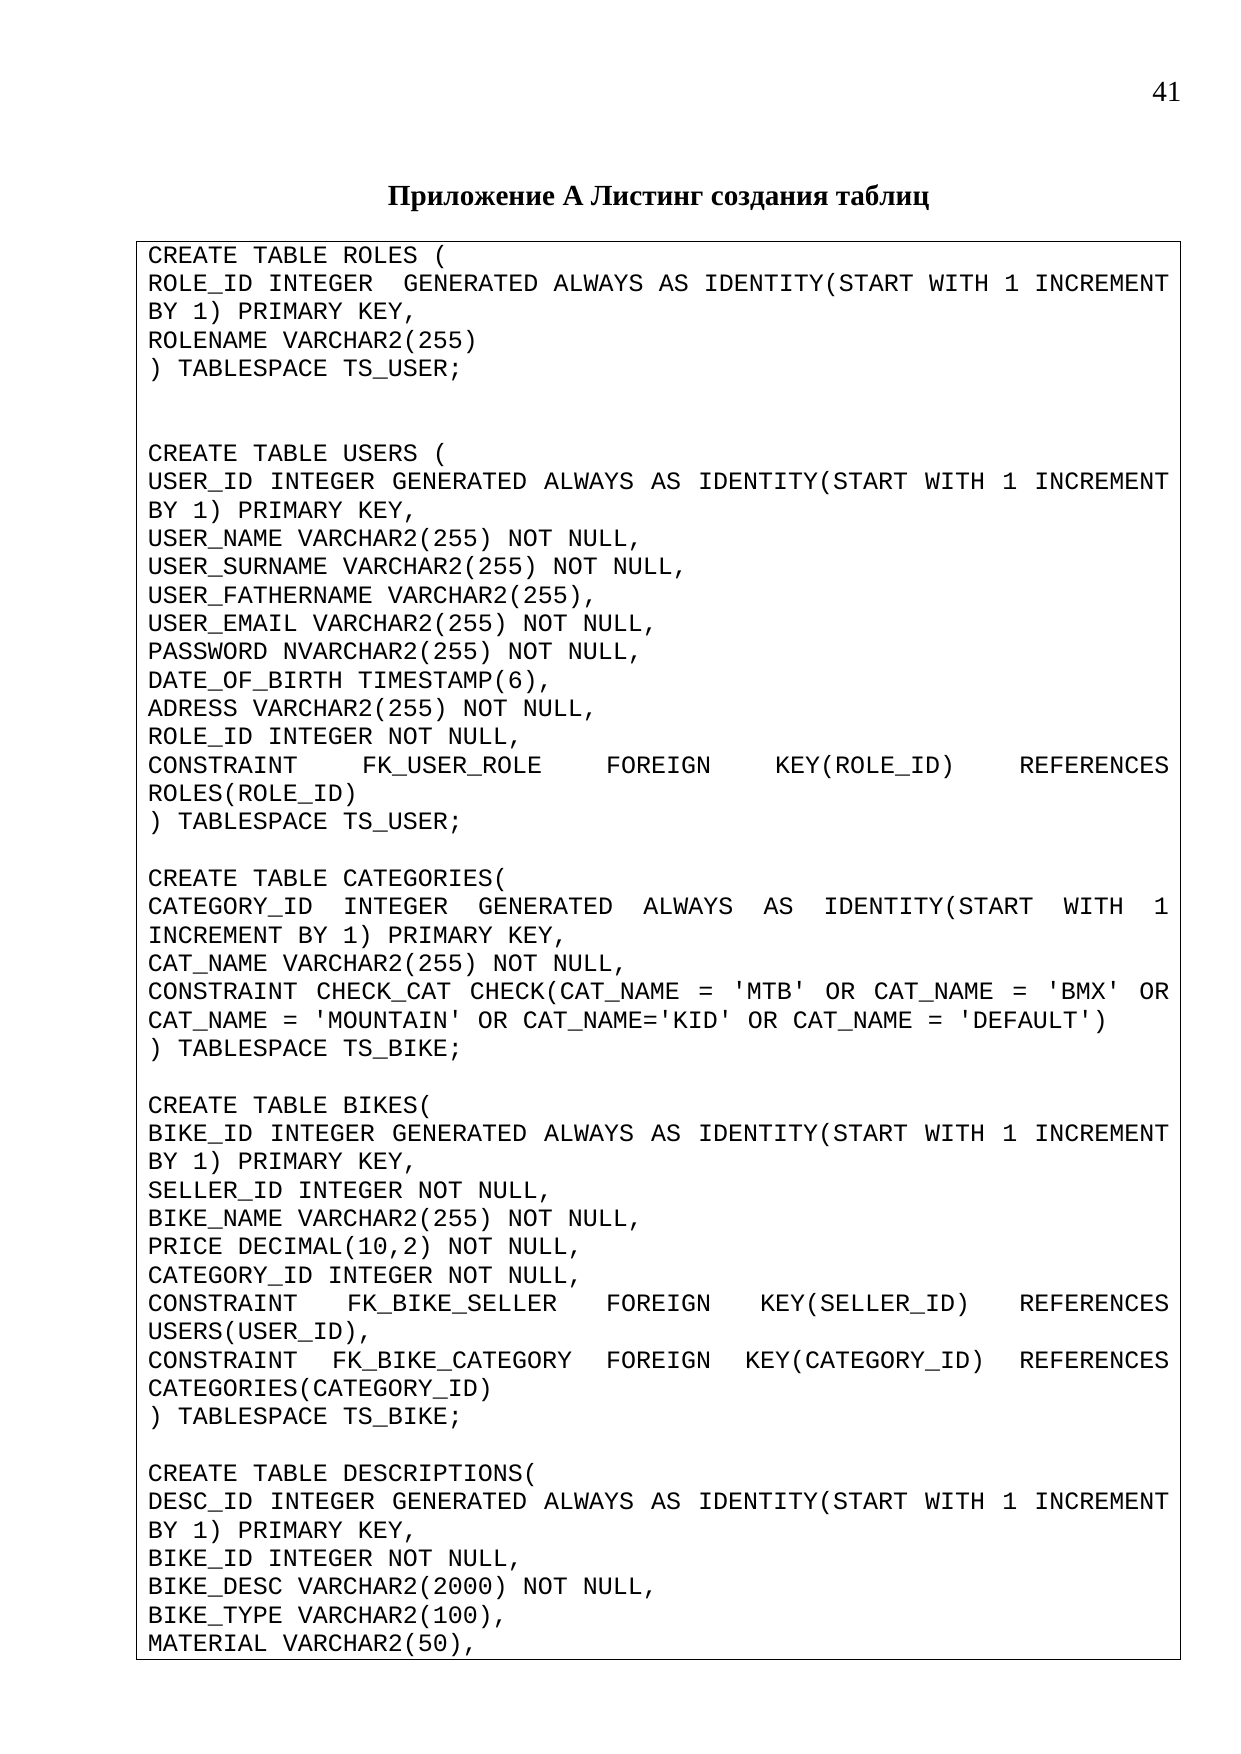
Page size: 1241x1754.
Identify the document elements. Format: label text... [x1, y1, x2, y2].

subtitle Приложение А Листинг создания таблиц [136, 178, 1181, 212]
